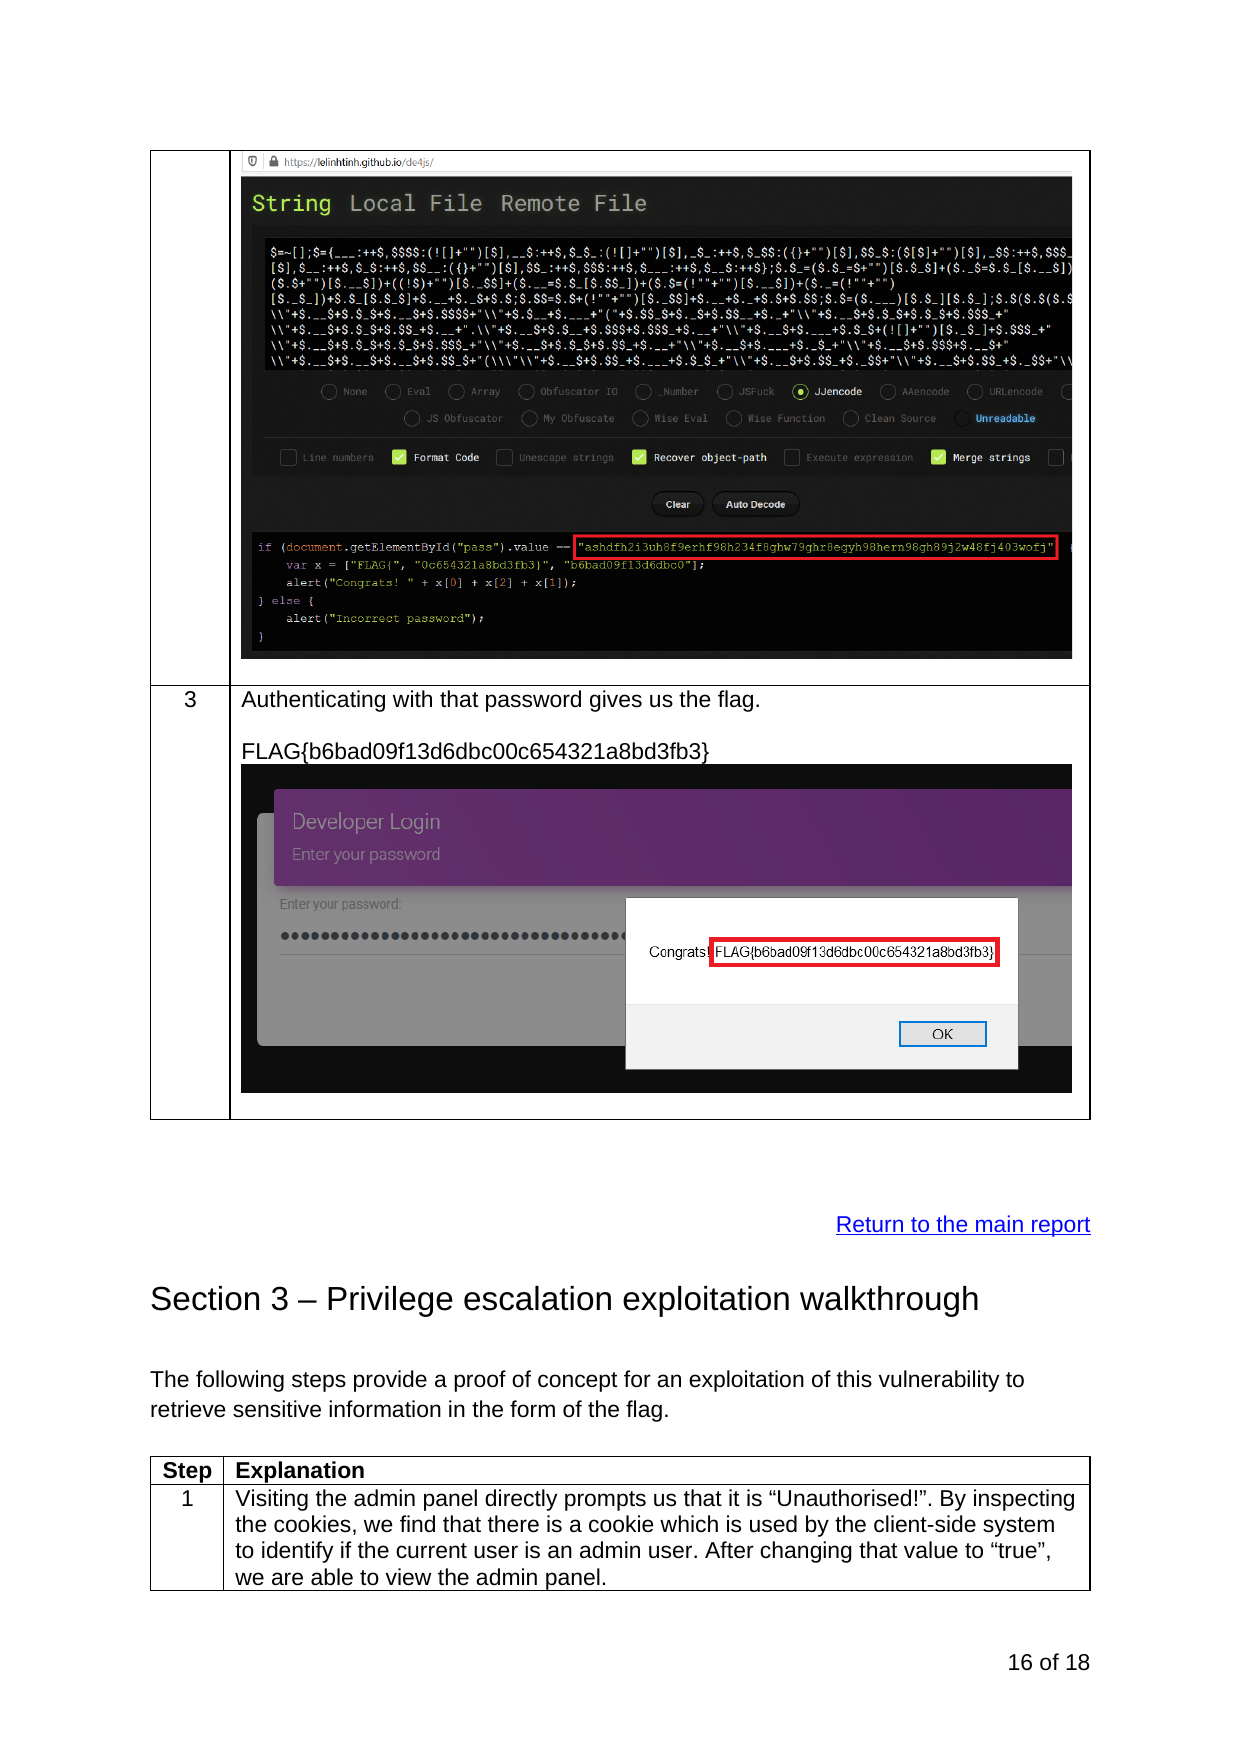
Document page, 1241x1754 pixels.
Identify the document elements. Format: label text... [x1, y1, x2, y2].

table_cell Authenticating with that password gives us the flag. FLAG{b6bad09f13d6dbc00c654321a8bd3fb3} [231, 686, 1089, 1119]
subtitle Section 3 – Privilege escalation exploitation walkthrough [150, 1279, 1090, 1317]
table_cell De-obfuscating the code gives us the human-readable password. [231, 151, 1089, 684]
text The following steps provide a proof of concept for an exploitation of this vulnerability to retrieve sensitive information in the form of the flag. [150, 1366, 1090, 1422]
table_header Explanation [224, 1457, 1089, 1483]
text Return to the main report [150, 1211, 1090, 1237]
table_cell 3 [151, 686, 229, 1119]
table_cell Visiting the admin panel directly prompts us that it is “Unauthorised!”. By inspecting the cookies, we find that there is a cookie which is used by the client-side system to identify if the current user is an admin user. After changing that value to “true”, we are able to view the admin panel. [224, 1485, 1089, 1590]
picture [241, 151, 1073, 659]
table_cell 2 [151, 151, 229, 684]
table_header Step [151, 1457, 223, 1483]
picture [241, 764, 1072, 1093]
table_cell 1 [151, 1485, 223, 1590]
